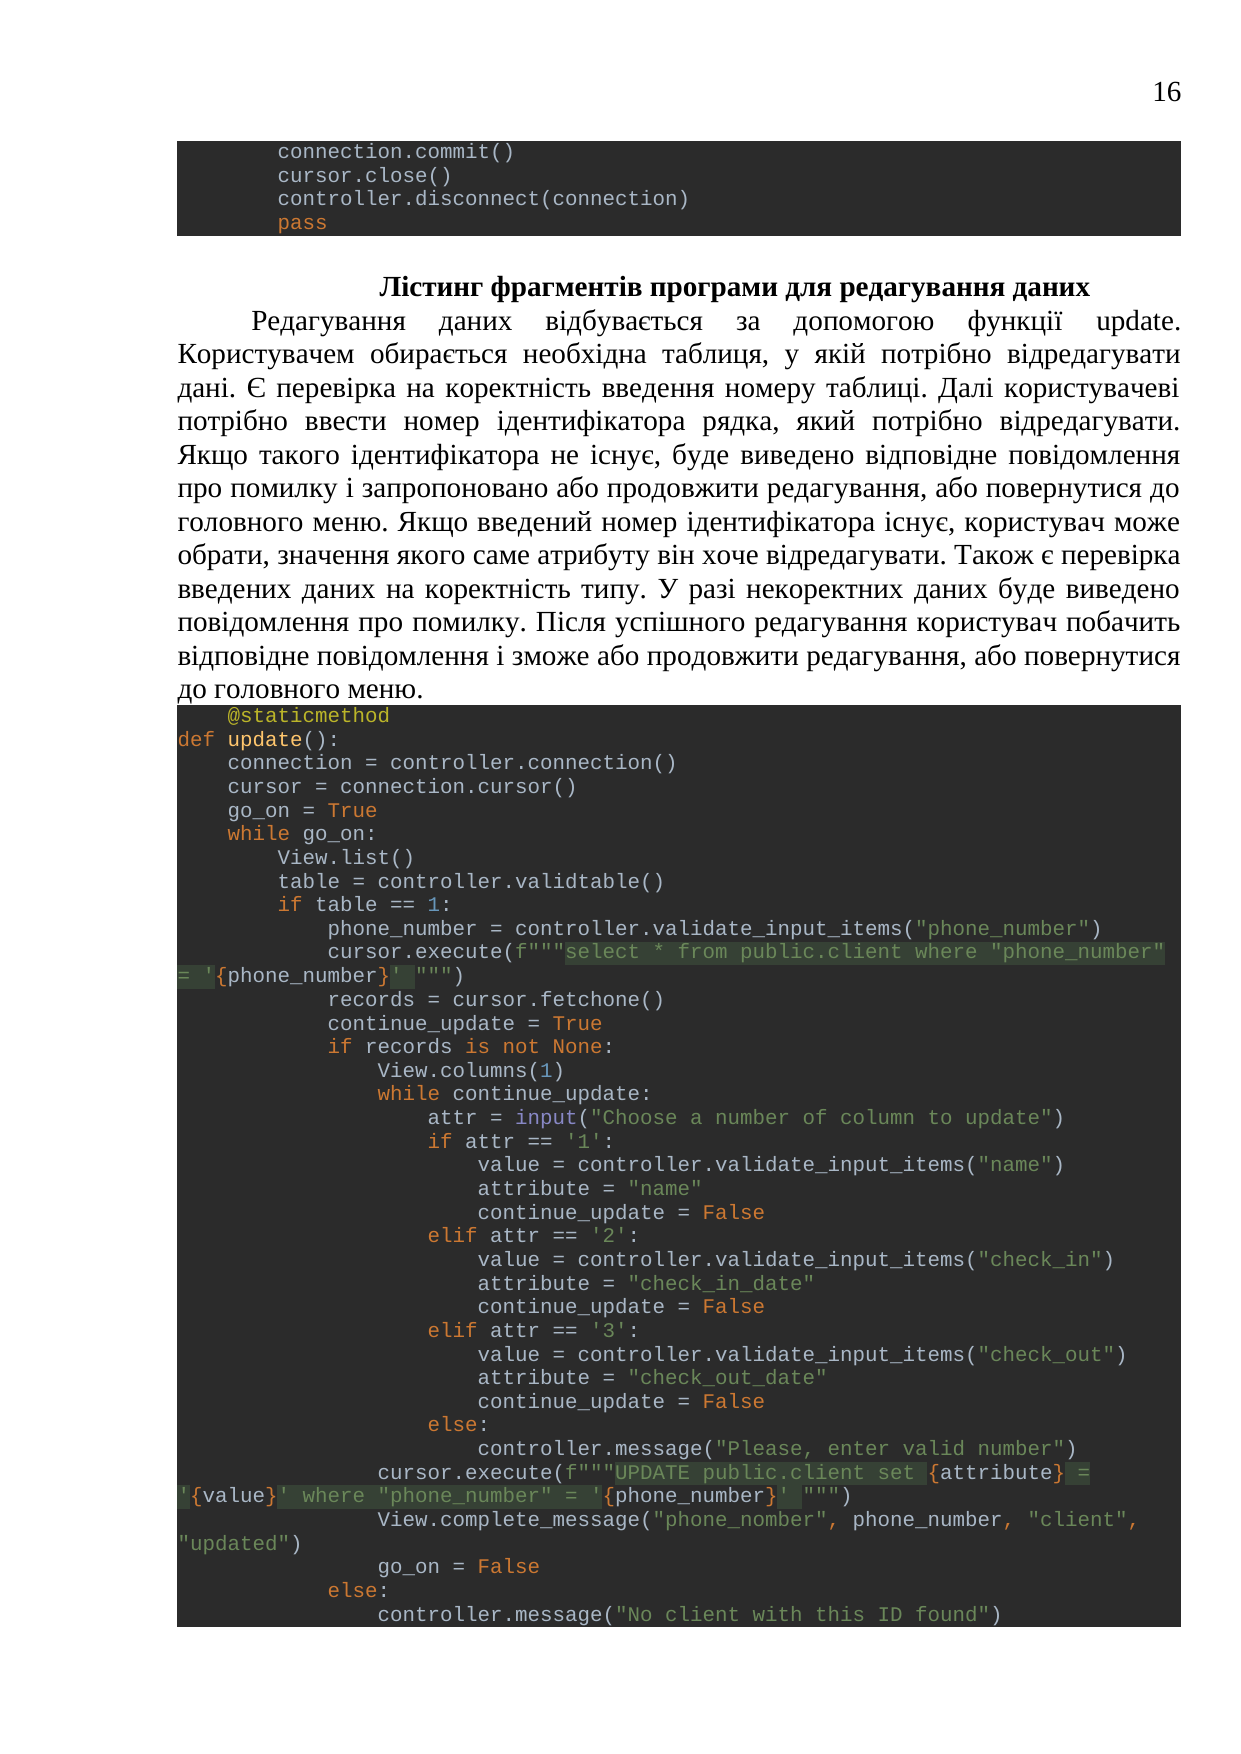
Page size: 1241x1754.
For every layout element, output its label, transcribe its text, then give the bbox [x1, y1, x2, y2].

list Лістинг фрагментів програми для редагування даних [288, 269, 1181, 303]
text Редагування даних відбувається за допомогою функції update. Користувачем обирається необхідна таблиця, у якій потрібно відредагувати дані. Є перевірка на коректність введення номеру таблиці. Далі користувачеві потрібно ввести номер ідентифікатора рядка, який потрібно відредагувати. Якщо такого ідентифікатора не існує, буде виведено відповідне повідомлення про помилку і запропоновано або продовжити редагування, або повернутися до головного меню. Якщо введений номер ідентифікатора існує, користувач може обрати, значення якого саме атрибуту він хоче відредагувати. Також є перевірка введених даних на коректність типу. У разі некоректних даних буде виведено повідомлення про помилку. Після успішного редагування користувач побачить відповідне повідомлення і зможе або продовжити редагування, або повернутися до головного меню. [177, 303, 1181, 705]
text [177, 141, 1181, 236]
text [177, 705, 1181, 1627]
